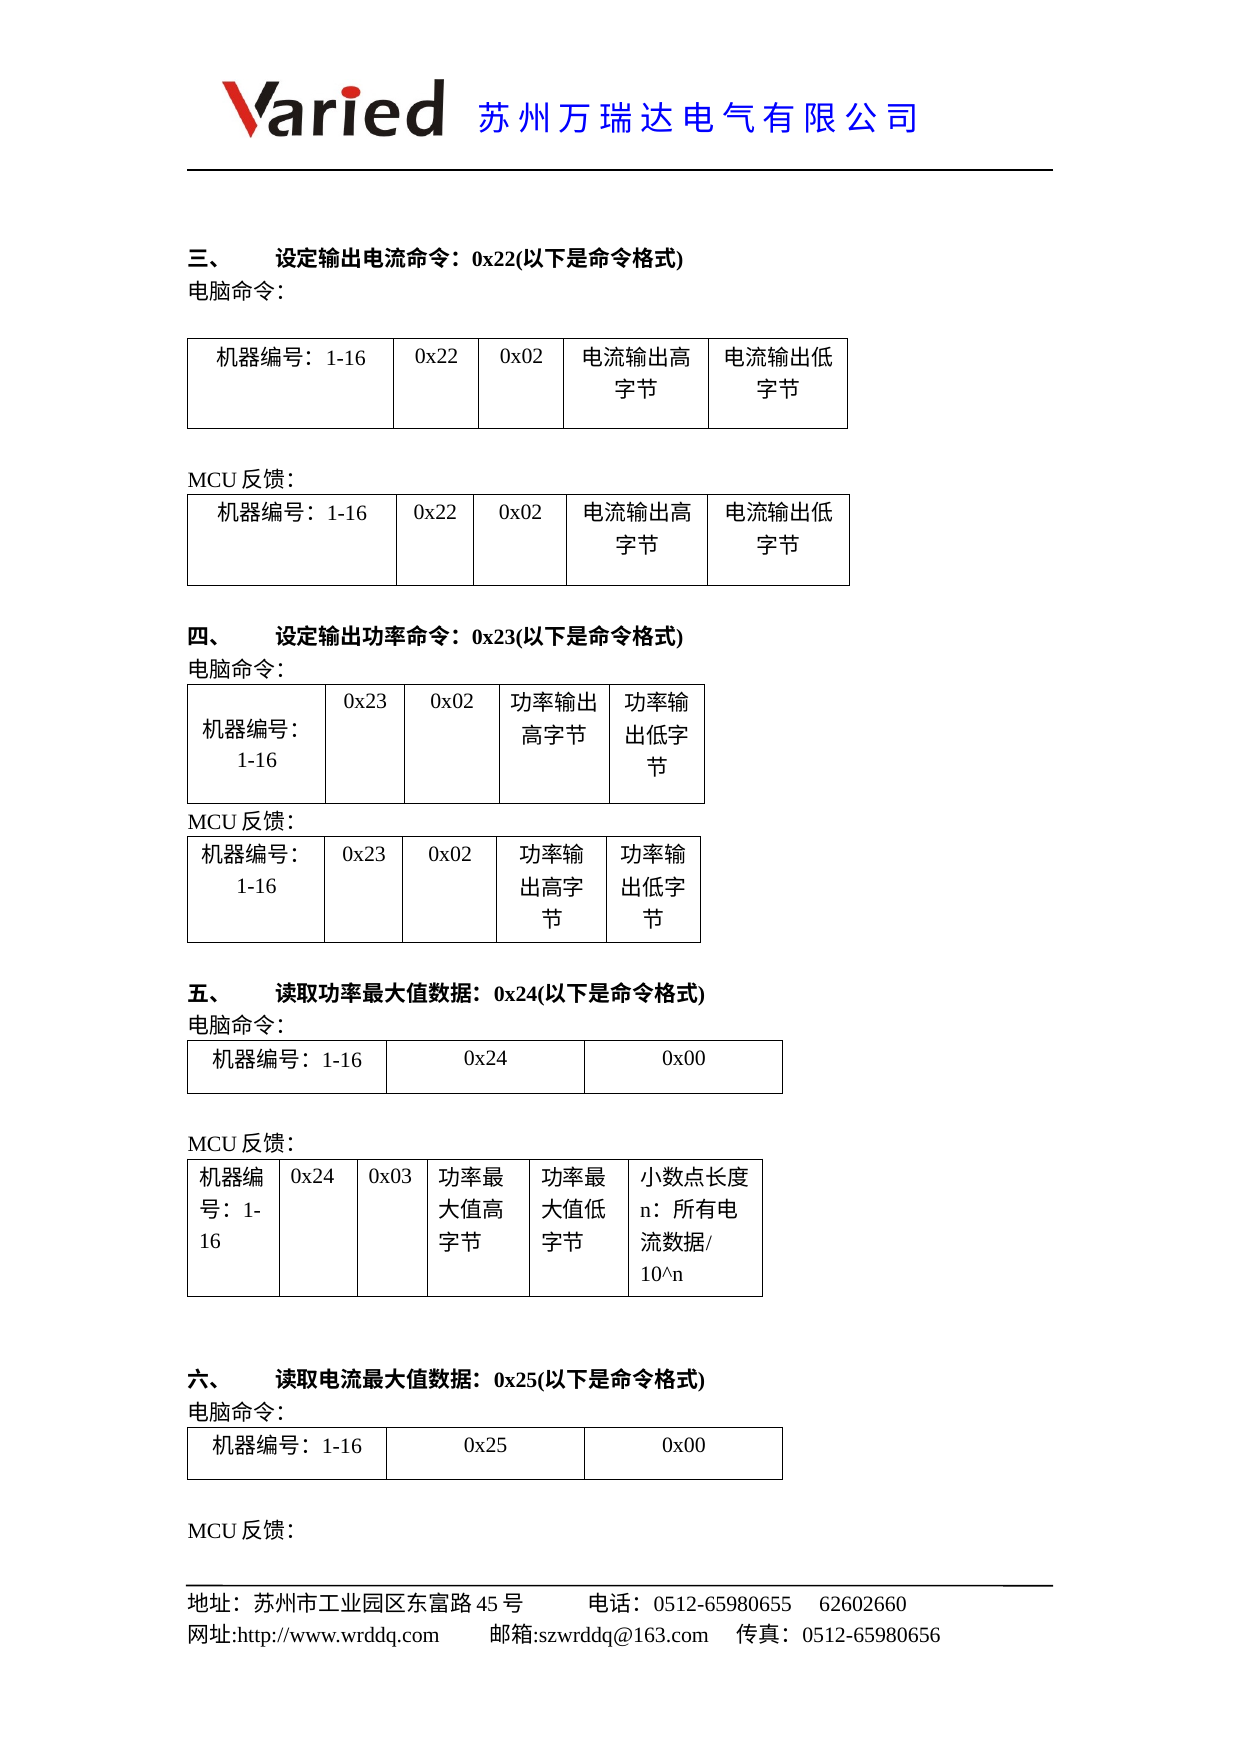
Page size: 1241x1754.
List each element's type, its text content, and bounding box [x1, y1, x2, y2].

table_header 0x00 [585, 1041, 782, 1092]
table_header 0x00 [585, 1428, 782, 1479]
text 电脑命令： [187, 1394, 1053, 1427]
list 读取电流最大值数据：0x25(以下是命令格式) [187, 1362, 1053, 1394]
table_header 功率输出低字节 [607, 837, 700, 942]
table_header 0x25 [387, 1428, 584, 1479]
table_header 0x23 [325, 837, 402, 942]
table_header 电流输出高字节 [567, 495, 707, 585]
text 电脑命令： [187, 273, 1053, 306]
table_header 0x23 [326, 685, 404, 802]
table_header 0x02 [403, 837, 496, 942]
table_header 功率输出高字节 [500, 685, 609, 802]
table_header 0x02 [405, 685, 499, 802]
table_header 小数点长度n：所有电流数据/10^n [629, 1160, 762, 1296]
table_header 机器编号：1-16 [188, 495, 396, 585]
table_header 0x24 [387, 1041, 584, 1092]
list 读取功率最大值数据：0x24(以下是命令格式) [187, 975, 1053, 1008]
list 设定输出功率命令：0x23(以下是命令格式) [187, 619, 1053, 651]
table_header 电流输出低字节 [709, 339, 847, 428]
table_header 功率输出低字节 [610, 685, 704, 802]
table_header 0x22 [397, 495, 473, 585]
table_header 机器编号：1-16 [188, 339, 393, 428]
table_header 0x24 [280, 1160, 357, 1296]
table_header 机器编号：1-16 [188, 1160, 279, 1296]
table_header 机器编号：1-16 [188, 837, 324, 942]
picture [221, 79, 445, 139]
table_header 0x02 [479, 339, 563, 428]
table_header 功率输出高字节 [497, 837, 606, 942]
text 电脑命令： [187, 651, 1053, 684]
text MCU反馈： [187, 1126, 1053, 1158]
table_header 机器编号：1-16 [188, 1041, 386, 1092]
table_header 功率最大值低字节 [530, 1160, 628, 1296]
text 电脑命令： [187, 1008, 1053, 1040]
text MCU反馈： [187, 1512, 1053, 1545]
table_header 电流输出高字节 [564, 339, 708, 428]
table_header 机器编号：1-16 [188, 685, 325, 802]
table_header 电流输出低字节 [708, 495, 849, 585]
table_header 0x02 [474, 495, 566, 585]
table_header 0x22 [394, 339, 478, 428]
list 设定输出电流命令：0x22(以下是命令格式) [187, 241, 1053, 273]
text MCU反馈： [187, 461, 1053, 494]
table_header 0x03 [358, 1160, 427, 1296]
table_header 机器编号：1-16 [188, 1428, 386, 1479]
text MCU反馈： [187, 803, 1053, 836]
table_header 功率最大值高字节 [428, 1160, 529, 1296]
